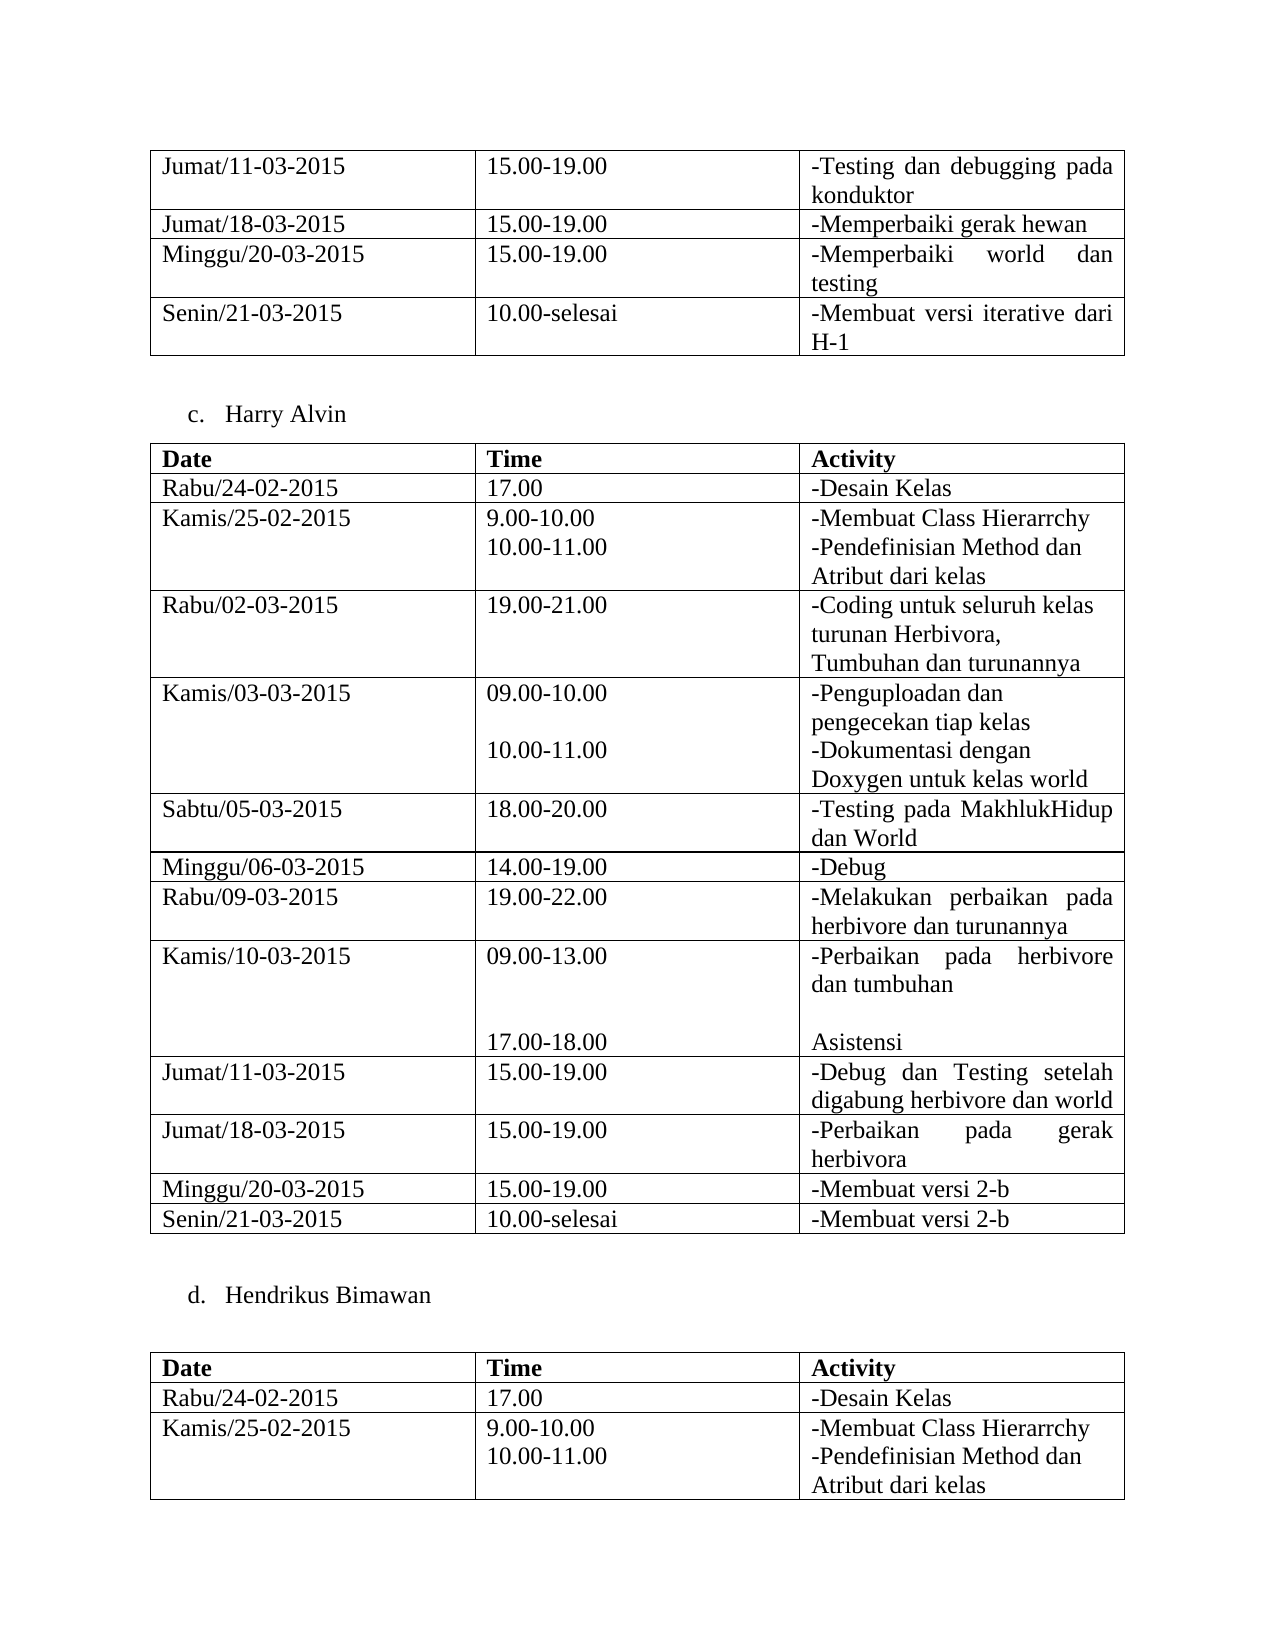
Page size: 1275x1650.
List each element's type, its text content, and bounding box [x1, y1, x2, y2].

table_cell -Membuat Class Hierarrchy -Pendefinisian Method dan Atribut dari kelas [800, 503, 1124, 589]
table_cell -Membuat versi 2-b [800, 1204, 1124, 1232]
table_header Time [476, 1353, 799, 1382]
table_cell -Melakukan perbaikan pada herbivore dan turunannya [800, 882, 1124, 940]
table_cell 10.00-selesai [476, 1204, 799, 1232]
table_cell -Testing pada MakhlukHidup dan World [800, 794, 1124, 851]
table_header Date [151, 1353, 475, 1382]
table_cell 15.00-19.00 [476, 1057, 799, 1114]
table_cell -Penguploadan dan pengecekan tiap kelas -Dokumentasi dengan Doxygen untuk kelas world [800, 678, 1124, 793]
table_cell 19.00-22.00 [476, 882, 799, 940]
table_cell 15.00-19.00 [476, 210, 799, 238]
table_cell -Memperbaiki world dan testing [800, 239, 1124, 297]
table_cell -Perbaikan pada herbivore dan tumbuhan Asistensi [800, 941, 1124, 1056]
table_cell 17.00 [476, 474, 799, 502]
table_header Activity [800, 1353, 1124, 1382]
table_cell -Membuat versi 2-b [800, 1174, 1124, 1203]
table_cell Kamis/03-03-2015 [151, 678, 475, 793]
table_cell Jumat/11-03-2015 [151, 151, 475, 208]
table_cell Sabtu/05-03-2015 [151, 794, 475, 851]
table_cell Jumat/18-03-2015 [151, 1115, 475, 1173]
table_cell 9.00-10.00 10.00-11.00 [476, 1413, 799, 1499]
table_cell 09.00-10.00 10.00-11.00 [476, 678, 799, 793]
table_cell Senin/21-03-2015 [151, 298, 475, 355]
table_cell Rabu/09-03-2015 [151, 882, 475, 940]
table_cell -Desain Kelas [800, 474, 1124, 502]
table_cell 17.00 [476, 1383, 799, 1412]
table_cell Jumat/11-03-2015 [151, 1057, 475, 1114]
table_cell -Testing dan debugging pada konduktor [800, 151, 1124, 208]
table_cell Rabu/24-02-2015 [151, 1383, 475, 1412]
table_cell -Memperbaiki gerak hewan [800, 210, 1124, 238]
table_cell Rabu/02-03-2015 [151, 591, 475, 677]
table_cell 18.00-20.00 [476, 794, 799, 851]
table_cell Kamis/25-02-2015 [151, 503, 475, 589]
table_cell Senin/21-03-2015 [151, 1204, 475, 1232]
table_cell Minggu/20-03-2015 [151, 1174, 475, 1203]
table_header Activity [800, 444, 1124, 472]
table_cell 14.00-19.00 [476, 853, 799, 881]
table_cell 15.00-19.00 [476, 1174, 799, 1203]
table_cell 10.00-selesai [476, 298, 799, 355]
table_cell -Desain Kelas [800, 1383, 1124, 1412]
table_cell Kamis/10-03-2015 [151, 941, 475, 1056]
list Hendrikus Bimawan [187, 1280, 1125, 1309]
table_cell -Membuat Class Hierarrchy -Pendefinisian Method dan Atribut dari kelas [800, 1413, 1124, 1499]
list Harry Alvin [187, 399, 1125, 428]
table_cell -Membuat versi iterative dari H-1 [800, 298, 1124, 355]
table_cell 09.00-13.00 17.00-18.00 [476, 941, 799, 1056]
table_cell 15.00-19.00 [476, 1115, 799, 1173]
table_cell Kamis/25-02-2015 [151, 1413, 475, 1499]
table_header Time [476, 444, 799, 472]
table_header Date [151, 444, 475, 472]
table_cell 9.00-10.00 10.00-11.00 [476, 503, 799, 589]
table_cell Rabu/24-02-2015 [151, 474, 475, 502]
table_cell -Perbaikan pada gerak herbivora [800, 1115, 1124, 1173]
table_cell 19.00-21.00 [476, 591, 799, 677]
table_cell Minggu/20-03-2015 [151, 239, 475, 297]
table_cell 15.00-19.00 [476, 151, 799, 208]
table_cell Minggu/06-03-2015 [151, 853, 475, 881]
table_cell -Debug [800, 853, 1124, 881]
table_cell -Debug dan Testing setelah digabung herbivore dan world [800, 1057, 1124, 1114]
table_cell -Coding untuk seluruh kelas turunan Herbivora, Tumbuhan dan turunannya [800, 591, 1124, 677]
table_cell Jumat/18-03-2015 [151, 210, 475, 238]
table_cell 15.00-19.00 [476, 239, 799, 297]
